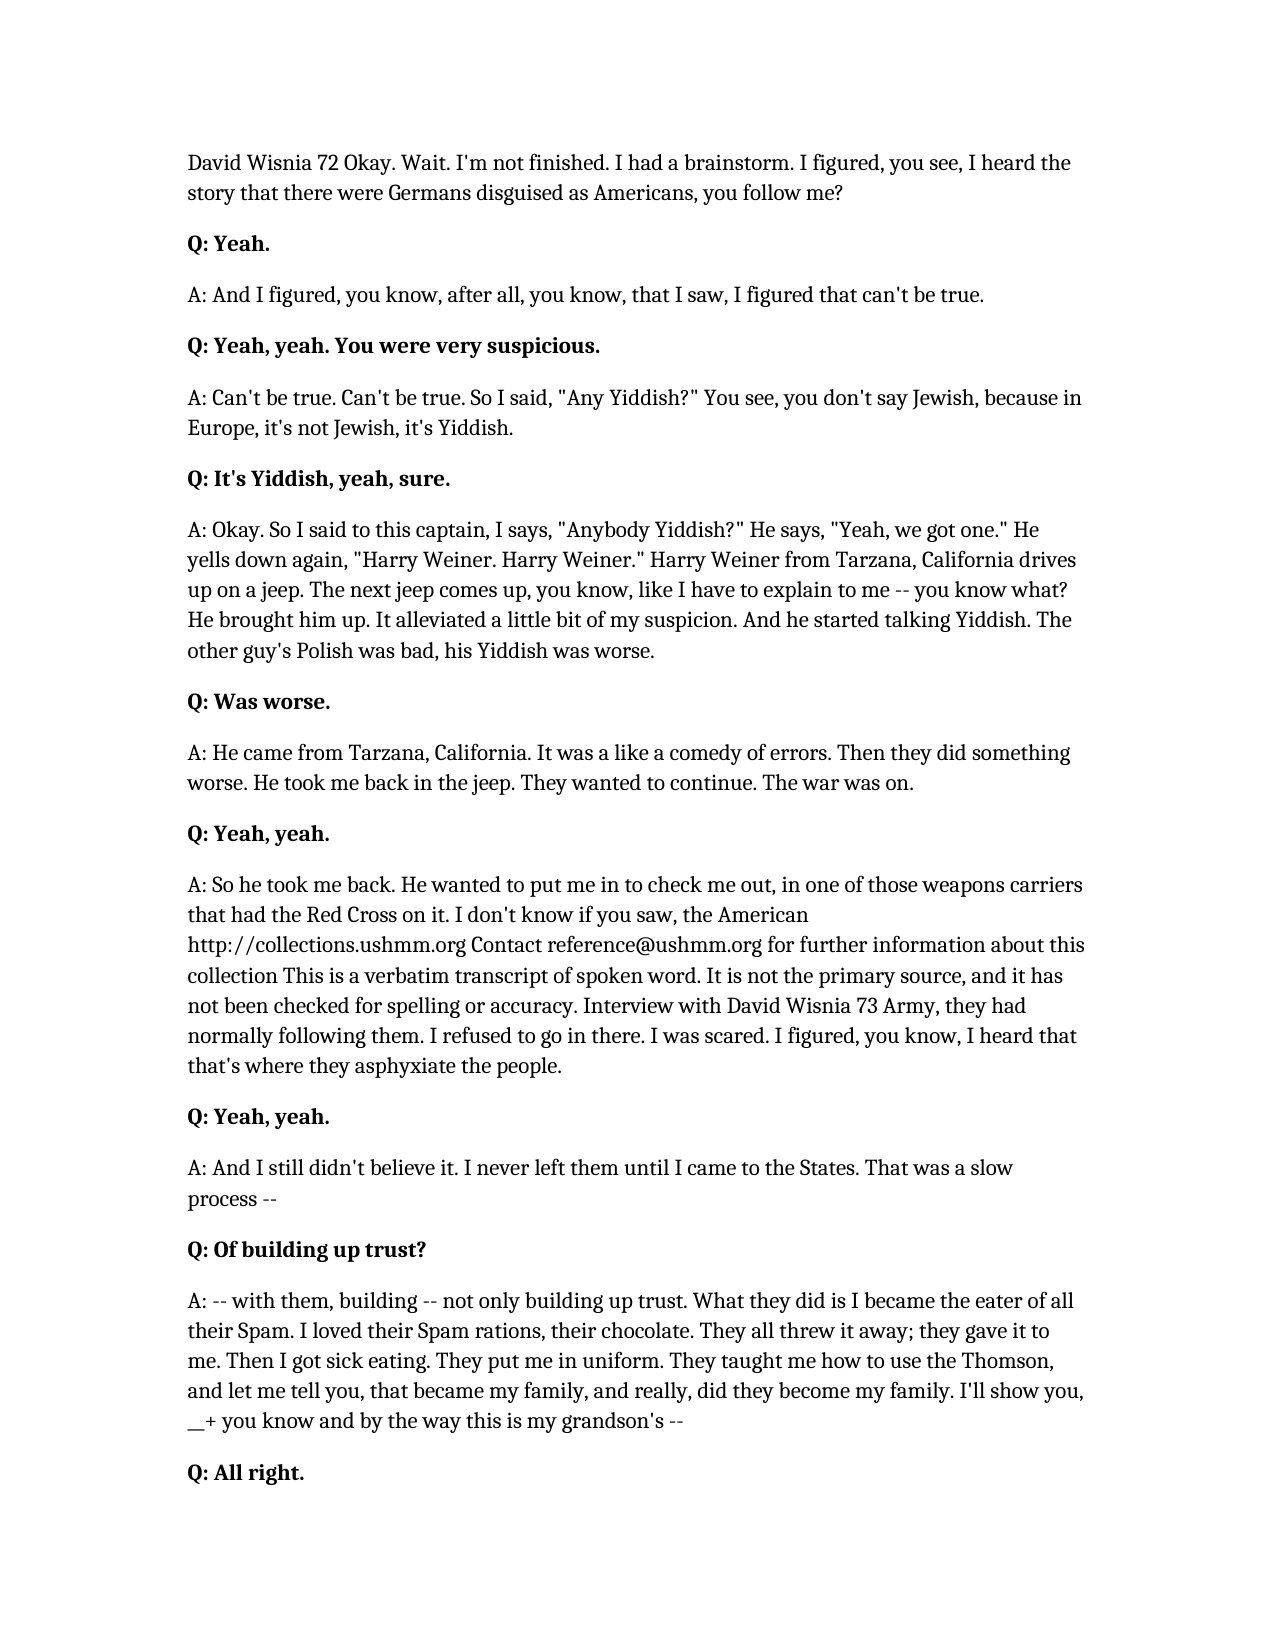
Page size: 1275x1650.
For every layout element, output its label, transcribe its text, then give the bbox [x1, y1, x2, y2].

text Q: It's Yiddish, yeah, sure. [187, 466, 1087, 492]
text A: -- with them, building -- not only building up trust. What they did is I became the eater of all their Spam. I loved their Spam rations, their chocolate. They all threw it away; they gave it to me. Then I got sick eating. They put me in uniform. They taught me how to use the Thomson, and let me tell you, that became my family, and really, did they become my family. I'll show you, __+ you know and by the way this is my grandson's -- [187, 1287, 1087, 1435]
text A: And I figured, you know, after all, you know, that I saw, I figured that can't be true. [187, 282, 1087, 309]
text A: Can't be true. Can't be true. So I said, "Any Yiddish?" You see, you don't say Jewish, because in Europe, it's not Jewish, it's Yiddish. [187, 384, 1087, 441]
text Q: Yeah, yeah. You were very suspicious. [187, 333, 1087, 360]
text A: So he took me back. He wanted to put me in to check me out, in one of those weapons carriers that had the Red Cross on it. I don't know if you saw, the American http://collections.ushmm.org Contact reference@ushmm.org for further information about this collection This is a verbatim transcript of spoken word. It is not the primary source, and it has not been checked for spelling or accuracy. Interview with David Wisnia 73 Army, they had normally following them. I refused to go in there. I was scared. I figured, you know, I heard that that's where they asphyxiate the people. [187, 872, 1087, 1079]
text Q: Yeah, yeah. [187, 821, 1087, 847]
text Q: Was worse. [187, 688, 1087, 715]
text Q: Yeah. [187, 231, 1087, 258]
text Q: Of building up trust? [187, 1236, 1087, 1263]
text A: Okay. So I said to this captain, I says, "Anybody Yiddish?" He says, "Yeah, we got one." He yells down again, "Harry Weiner. Harry Weiner." Harry Weiner from Tarzana, California drives up on a jeep. The next jeep comes up, you know, like I have to explain to me -- you know what? He brought him up. It alleviated a little bit of my suspicion. And he started talking Yiddish. The other guy's Polish was bad, his Yiddish was worse. [187, 517, 1087, 664]
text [187, 150, 1087, 207]
text Q: All right. [187, 1459, 1087, 1486]
text A: He came from Tarzana, California. It was a like a comedy of errors. Then they did something worse. He took me back in the jeep. They wanted to continue. The war was on. [187, 739, 1087, 796]
text Q: Yeah, yeah. [187, 1104, 1087, 1131]
text A: And I still didn't believe it. I never left them until I came to the States. That was a slow process -- [187, 1155, 1087, 1212]
